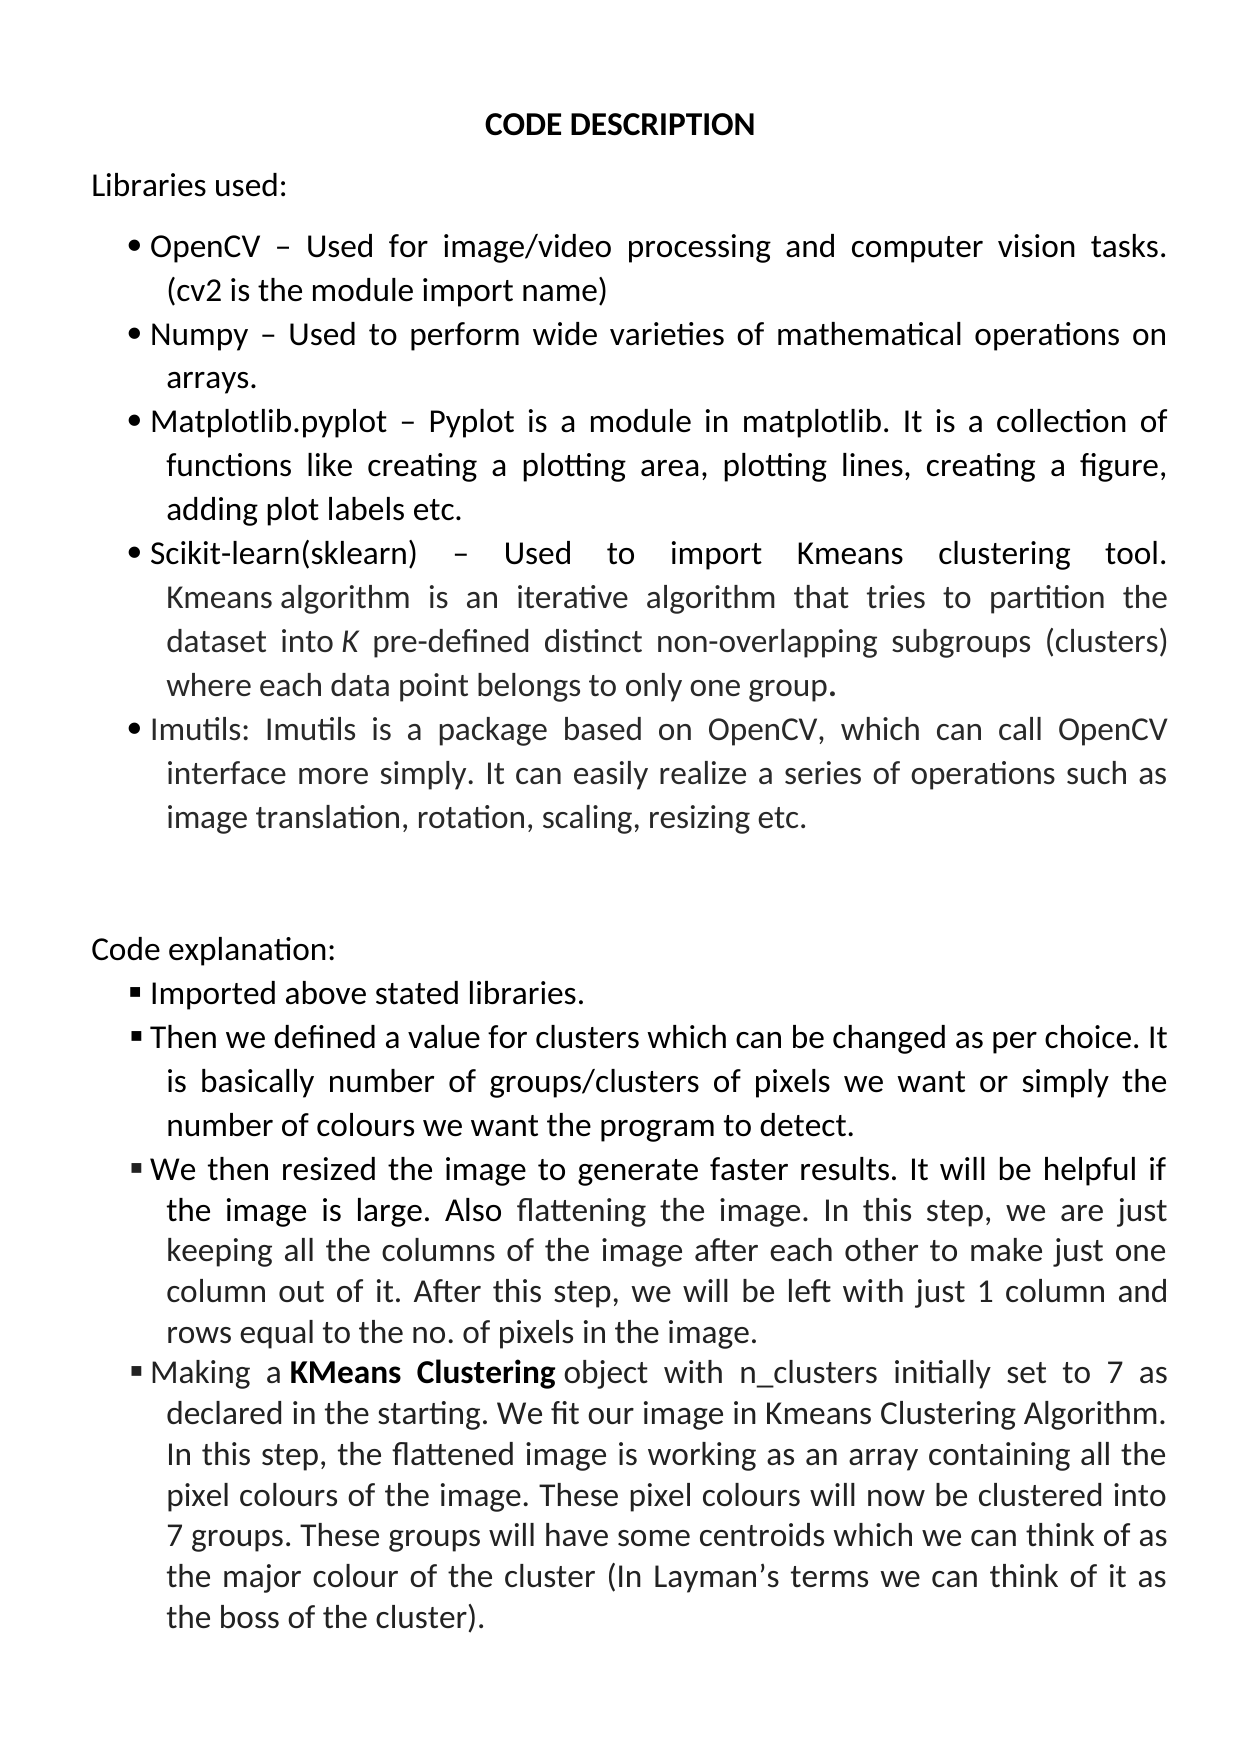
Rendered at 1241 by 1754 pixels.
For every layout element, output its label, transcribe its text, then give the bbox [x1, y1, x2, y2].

list Imutils: Imutils is a package based on OpenCV, which can call OpenCV interface more simply. It can easily realize a series of operations such as image translation, rotation, scaling, resizing etc. [128, 708, 1169, 837]
list Numpy – Used to perform wide varieties of mathematical operations on arrays. [128, 313, 1169, 397]
text Libraries used: [91, 164, 1169, 205]
list Matplotlib.pyplot – Pyplot is a module in matplotlib. It is a collection of functions like creating a plotting area, plotting lines, creating a figure, adding plot labels etc. [128, 401, 1169, 529]
list Scikit-learn(sklearn) – Used to import Kmeans clustering tool. Kmeans algorithm is an iterative algorithm that tries to partition the dataset into K pre-defined distinct non-overlapping subgroups (clusters) where each data point belongs to only one group. [128, 532, 1169, 705]
list OpenCV – Used for image/video processing and computer vision tasks. (cv2 is the module import name) [128, 225, 1169, 309]
text CODE DESCRIPTION [150, 103, 1090, 144]
list Code explanation: [91, 928, 1169, 969]
list Imported above stated libraries. [127, 972, 1169, 1013]
list Then we defined a value for clusters which can be changed as per choice. It is basically number of groups/clusters of pixels we want or simply the number of colours we want the program to detect. [128, 1016, 1169, 1144]
list Making a KMeans Clustering object with n_clusters initially set to 7 as declared in the starting. We fit our image in Kmeans Clustering Algorithm. In this step, the flattened image is working as an array containing all the pixel colours of the image. These pixel colours will now be clustered into 7 groups. These groups will have some centroids which we can think of as the major colour of the cluster (In Layman’s terms we can think of it as the boss of the cluster). [128, 1351, 1169, 1637]
list We then resized the image to generate faster results. It will be helpful if the image is large. Also flattening the image. In this step, we are just keeping all the columns of the image after each other to make just one column out of it. After this step, we will be left with just 1 column and rows equal to the no. of pixels in the image. [128, 1148, 1169, 1351]
